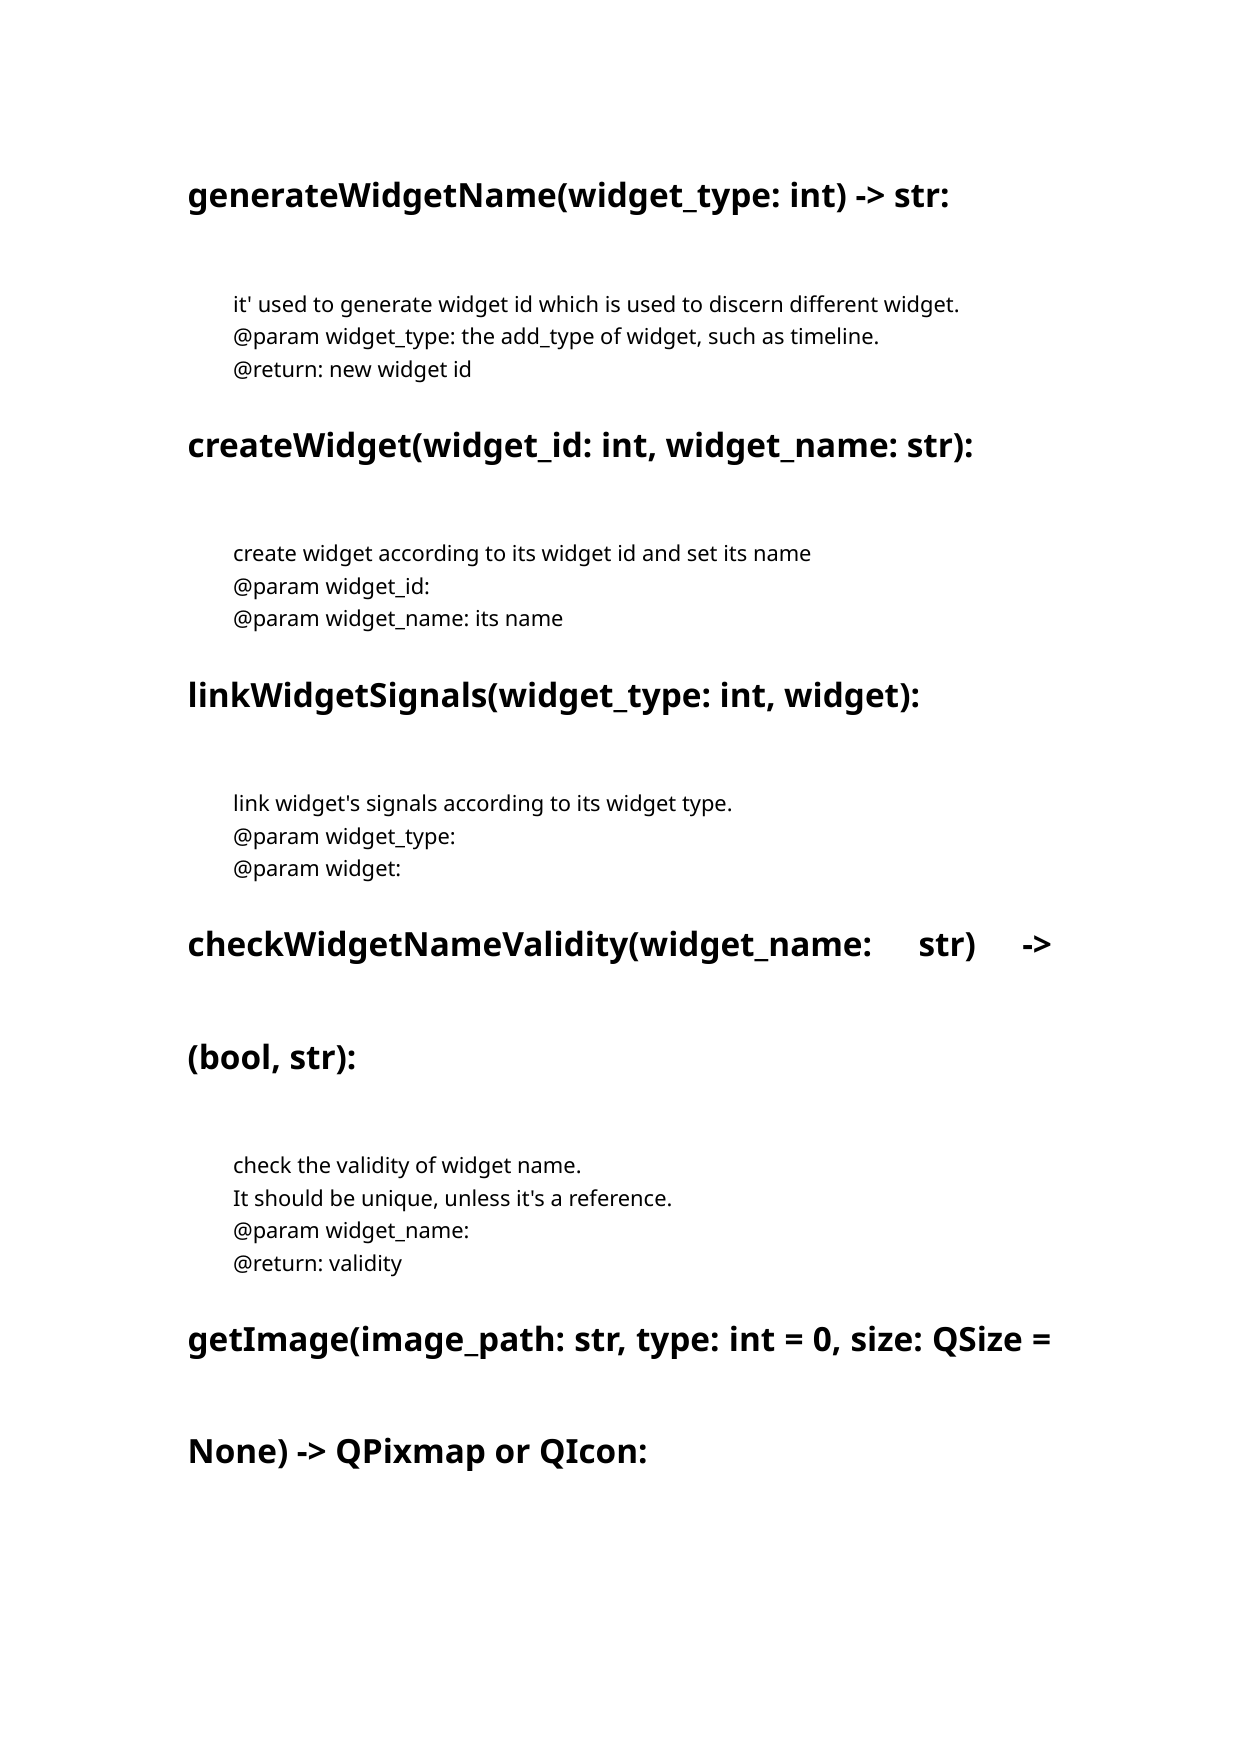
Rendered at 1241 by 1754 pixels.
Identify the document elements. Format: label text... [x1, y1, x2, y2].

text It should be unique, unless it's a reference. [187, 1181, 1053, 1214]
text link widget's signals according to its widget type. [187, 787, 1053, 819]
text @return: new widget id [187, 352, 1053, 385]
subtitle createWidget(widget_id: int, widget_name: str): [187, 412, 1053, 477]
text @param widget_name: its name [187, 602, 1053, 634]
subtitle generateWidgetName(widget_type: int) -> str: [187, 162, 1053, 227]
text it' used to generate widget id which is used to discern different widget. [187, 287, 1053, 320]
text @param widget: [187, 852, 1053, 884]
text @param widget_id: [187, 569, 1053, 602]
text create widget according to its widget id and set its name [187, 537, 1053, 569]
subtitle linkWidgetSignals(widget_type: int, widget): [187, 662, 1053, 727]
text @param widget_name: [187, 1214, 1053, 1246]
text check the validity of widget name. [187, 1149, 1053, 1181]
text @param widget_type: [187, 819, 1053, 852]
subtitle getImage(image_path: str, type: int = 0, size: QSize = None) -> QPixmap or QIcon: [187, 1306, 1053, 1483]
subtitle checkWidgetNameValidity(widget_name: str) -> (bool, str): [187, 911, 1053, 1089]
text @param widget_type: the add_type of widget, such as timeline. [187, 320, 1053, 352]
text @return: validity [187, 1246, 1053, 1279]
